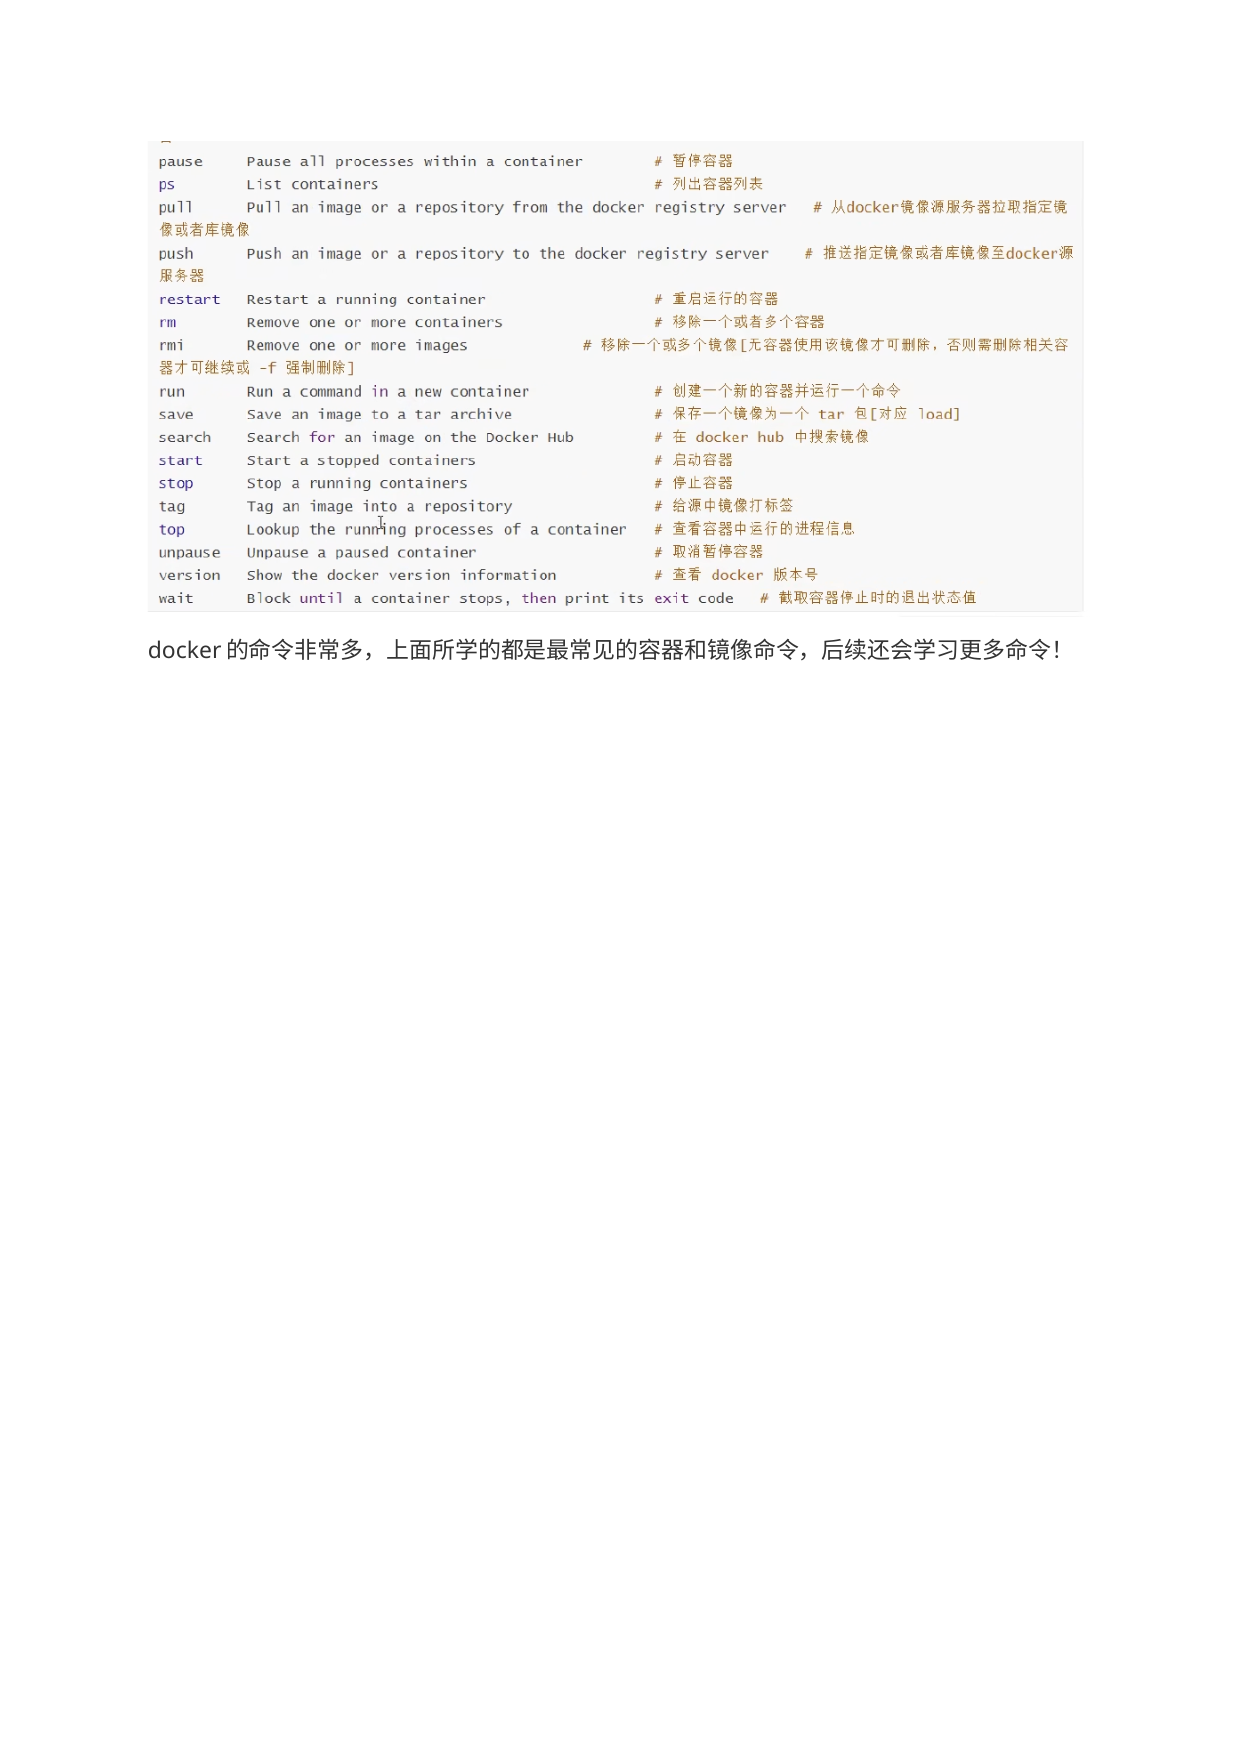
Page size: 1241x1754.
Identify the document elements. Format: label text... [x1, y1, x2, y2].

text docker的命令非常多，上面所学的都是最常见的容器和镜像命令，后续还会学习更多命令！ [148, 632, 1093, 665]
picture [147, 141, 1093, 617]
